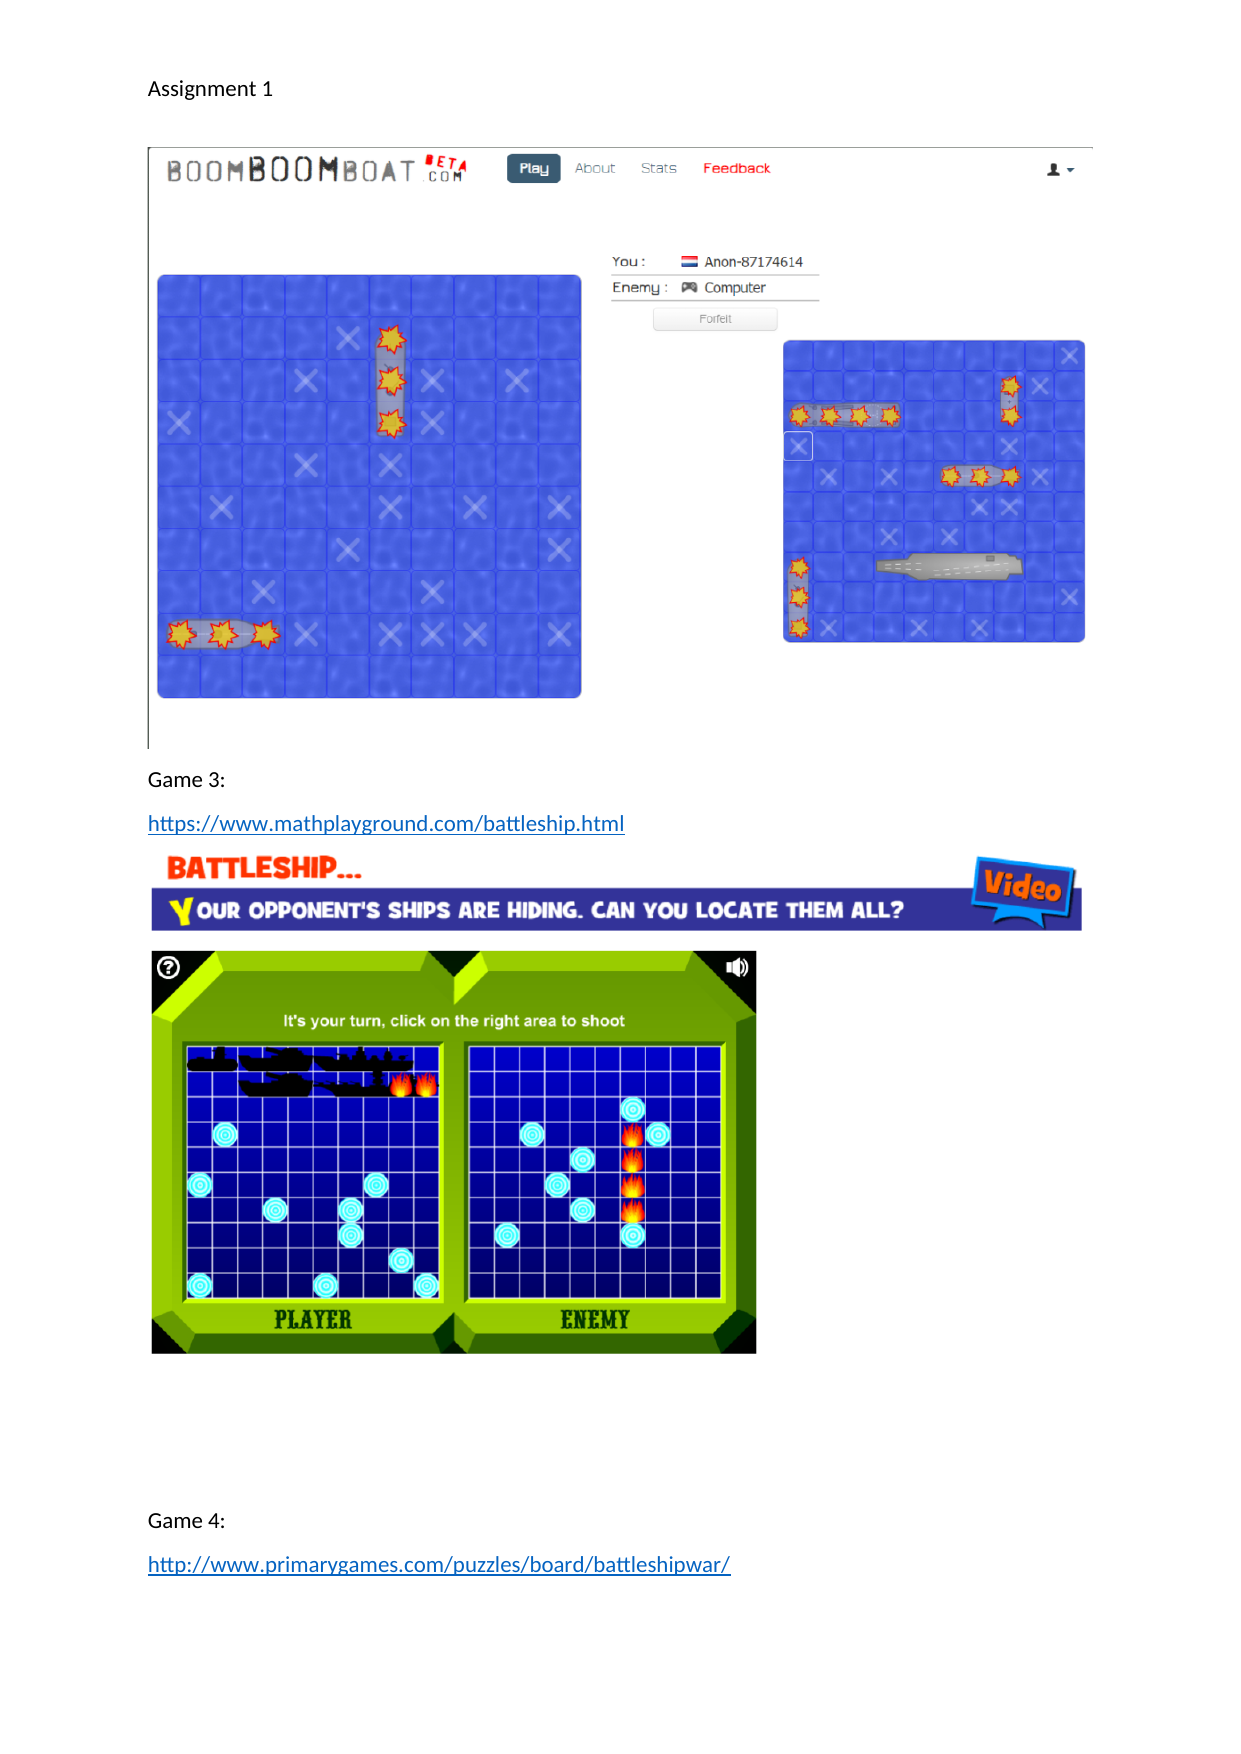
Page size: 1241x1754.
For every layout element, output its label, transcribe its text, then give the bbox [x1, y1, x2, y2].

picture [147, 854, 1093, 1355]
text Game 4: [148, 1506, 1093, 1534]
picture [147, 147, 1093, 749]
text Game 3: [148, 765, 1093, 793]
text https://www.mathplayground.com/battleship.html [148, 809, 1093, 837]
text http://www.primarygames.com/puzzles/board/battleshipwar/ [148, 1550, 1093, 1578]
